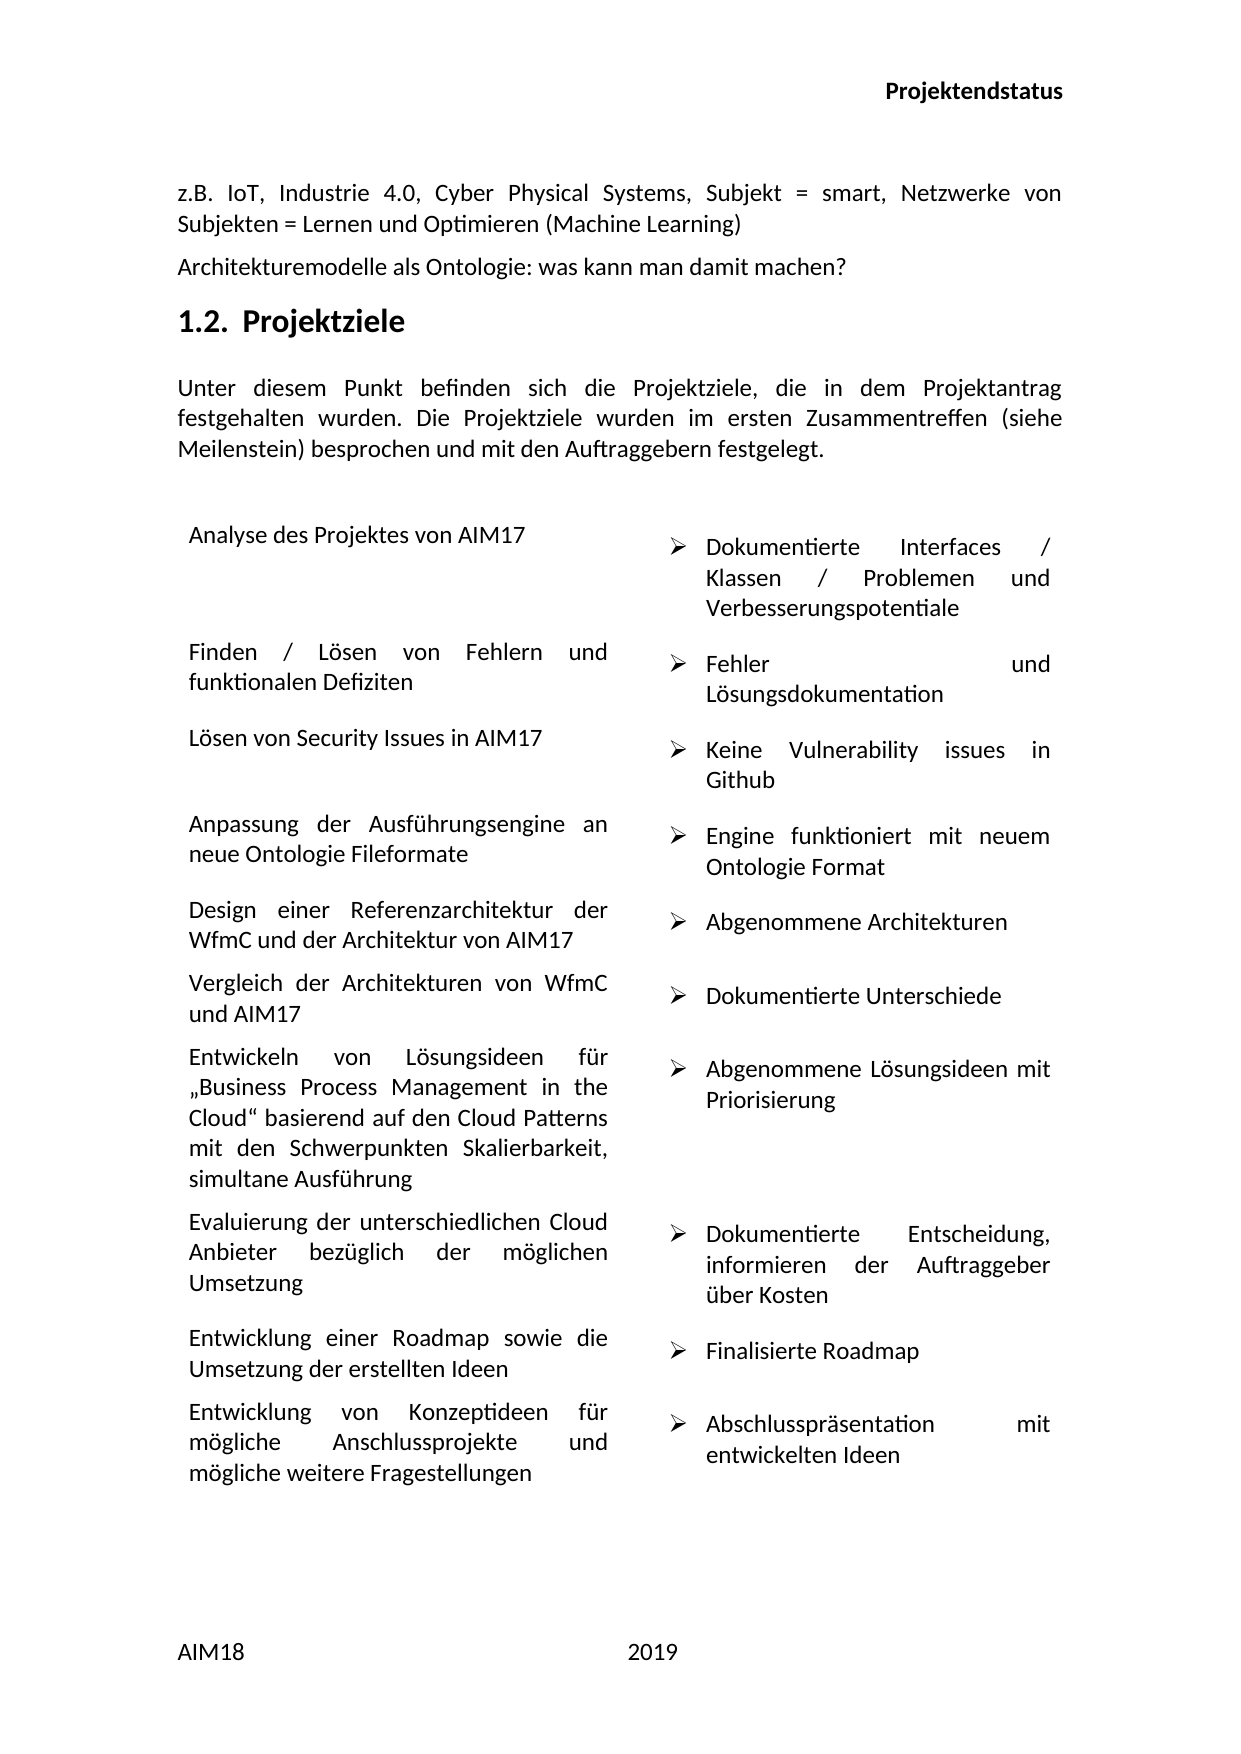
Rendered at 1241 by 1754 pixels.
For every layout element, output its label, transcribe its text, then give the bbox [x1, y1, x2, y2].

table_header Analyse des Projektes von AIM17 [177, 519, 619, 636]
table_cell Abgenommene Architekturen [620, 894, 1062, 967]
text z.B. IoT, Industrie 4.0, Cyber Physical Systems, Subjekt = smart, Netzwerke von Subjekten = Lernen und Optimieren (Machine Learning) [177, 177, 1063, 238]
table_header Dokumentierte Interfaces / Klassen / Problemen und Verbesserungspotentiale [620, 519, 1062, 636]
table_cell Evaluierung der unterschiedlichen Cloud Anbieter bezüglich der möglichen Umsetzung [177, 1206, 619, 1322]
table_cell Abgenommene Lösungsideen mit Priorisierung [620, 1041, 1062, 1206]
text Unter diesem Punkt befinden sich die Projektziele, die in dem Projektantrag festgehalten wurden. Die Projektziele wurden im ersten Zusammentreffen (siehe Meilenstein) besprochen und mit den Auftraggebern festgelegt. [177, 372, 1063, 463]
table_cell Entwickeln von Lösungsideen für „Business Process Management in the Cloud“ basierend auf den Cloud Patterns mit den Schwerpunkten Skalierbarkeit, simultane Ausführung [177, 1041, 619, 1206]
table_cell Abschlusspräsentation mit entwickelten Ideen [620, 1396, 1062, 1500]
table_cell Entwicklung von Konzeptideen für mögliche Anschlussprojekte und mögliche weitere Fragestellungen [177, 1396, 619, 1500]
table_cell Keine Vulnerability issues in Github [620, 722, 1062, 808]
table_cell Fehler und Lösungsdokumentation [620, 636, 1062, 722]
table_cell Engine funktioniert mit neuem Ontologie Format [620, 808, 1062, 894]
table_cell Entwicklung einer Roadmap sowie die Umsetzung der erstellten Ideen [177, 1323, 619, 1396]
table_cell Dokumentierte Entscheidung, informieren der Auftraggeber über Kosten [620, 1206, 1062, 1322]
table_cell Anpassung der Ausführungsengine an neue Ontologie Fileformate [177, 808, 619, 894]
subtitle Projektziele [177, 300, 1063, 341]
table_cell Vergleich der Architekturen von WfmC und AIM17 [177, 967, 619, 1041]
text Architekturemodelle als Ontologie: was kann man damit machen? [177, 251, 1063, 281]
table_cell Lösen von Security Issues in AIM17 [177, 722, 619, 808]
table_cell Finden / Lösen von Fehlern und funktionalen Defiziten [177, 636, 619, 722]
table_cell Dokumentierte Unterschiede [620, 967, 1062, 1041]
table_cell Finalisierte Roadmap [620, 1323, 1062, 1396]
table_cell Design einer Referenzarchitektur der WfmC und der Architektur von AIM17 [177, 894, 619, 967]
